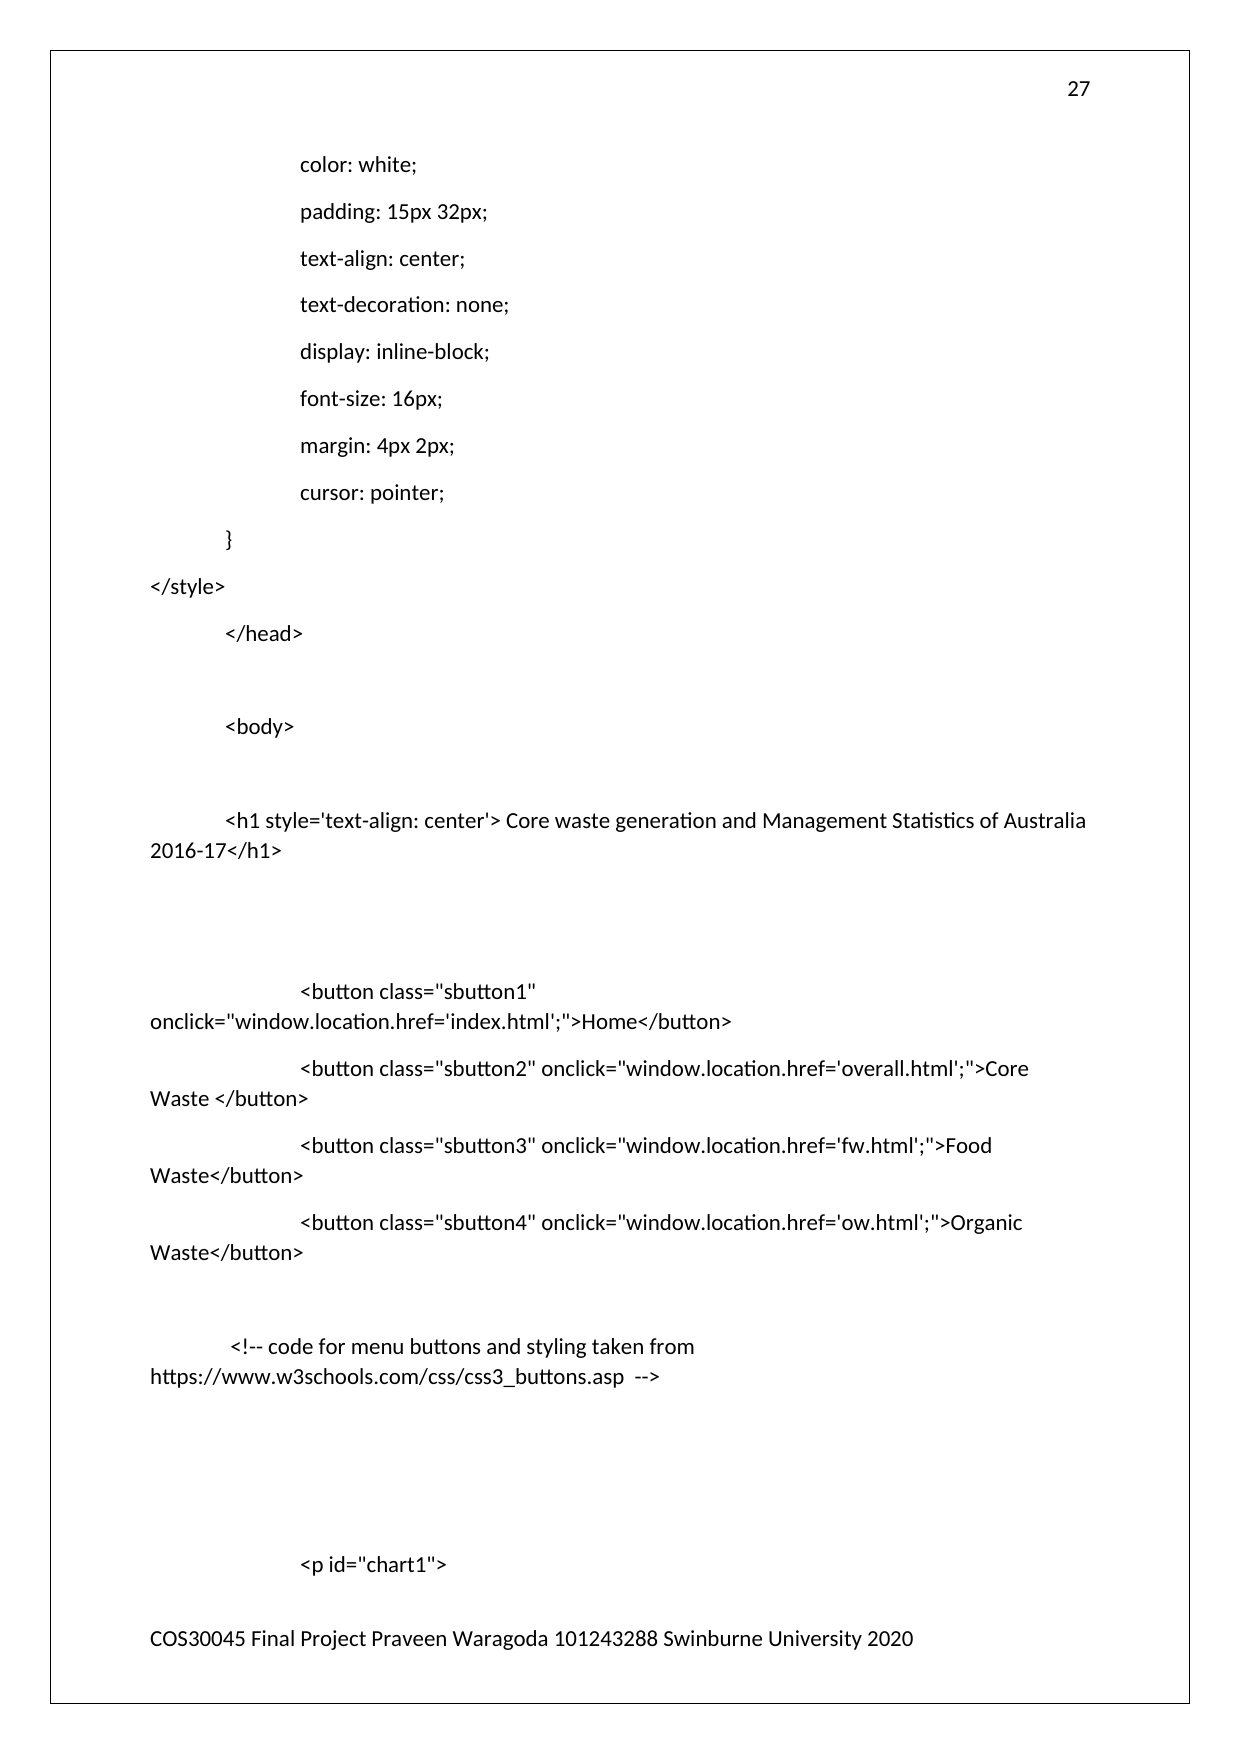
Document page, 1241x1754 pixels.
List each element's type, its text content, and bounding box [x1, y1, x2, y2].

text <button class="sbutton4" onclick="window.location.href='ow.html';">Organic Waste</button> [150, 1208, 1090, 1267]
text display: inline-block; [150, 337, 1090, 366]
text text-align: center; [150, 244, 1090, 272]
text </style> [150, 572, 1090, 600]
text text-decoration: none; [150, 291, 1090, 319]
text <p id="chart1"> [150, 1550, 1090, 1578]
text padding: 15px 32px; [150, 197, 1090, 225]
text } [150, 525, 1090, 553]
text <body> [150, 712, 1090, 741]
text <!-- code for menu buttons and styling taken from https://www.w3schools.com/css/css3_buttons.asp --> [150, 1332, 1090, 1391]
text </head> [150, 619, 1090, 647]
text cursor: pointer; [150, 478, 1090, 506]
text <button class="sbutton3" onclick="window.location.href='fw.html';">Food Waste</button> [150, 1131, 1090, 1189]
text color: white; [150, 150, 1090, 178]
text <button class="sbutton2" onclick="window.location.href='overall.html';">Core Waste </button> [150, 1054, 1090, 1112]
text font-size: 16px; [150, 384, 1090, 412]
text <button class="sbutton1" onclick="window.location.href='index.html';">Home</button> [150, 977, 1090, 1035]
text <h1 style='text-align: center'> Core waste generation and Management Statistics of Australia 2016-17</h1> [150, 806, 1090, 864]
text margin: 4px 2px; [150, 431, 1090, 459]
